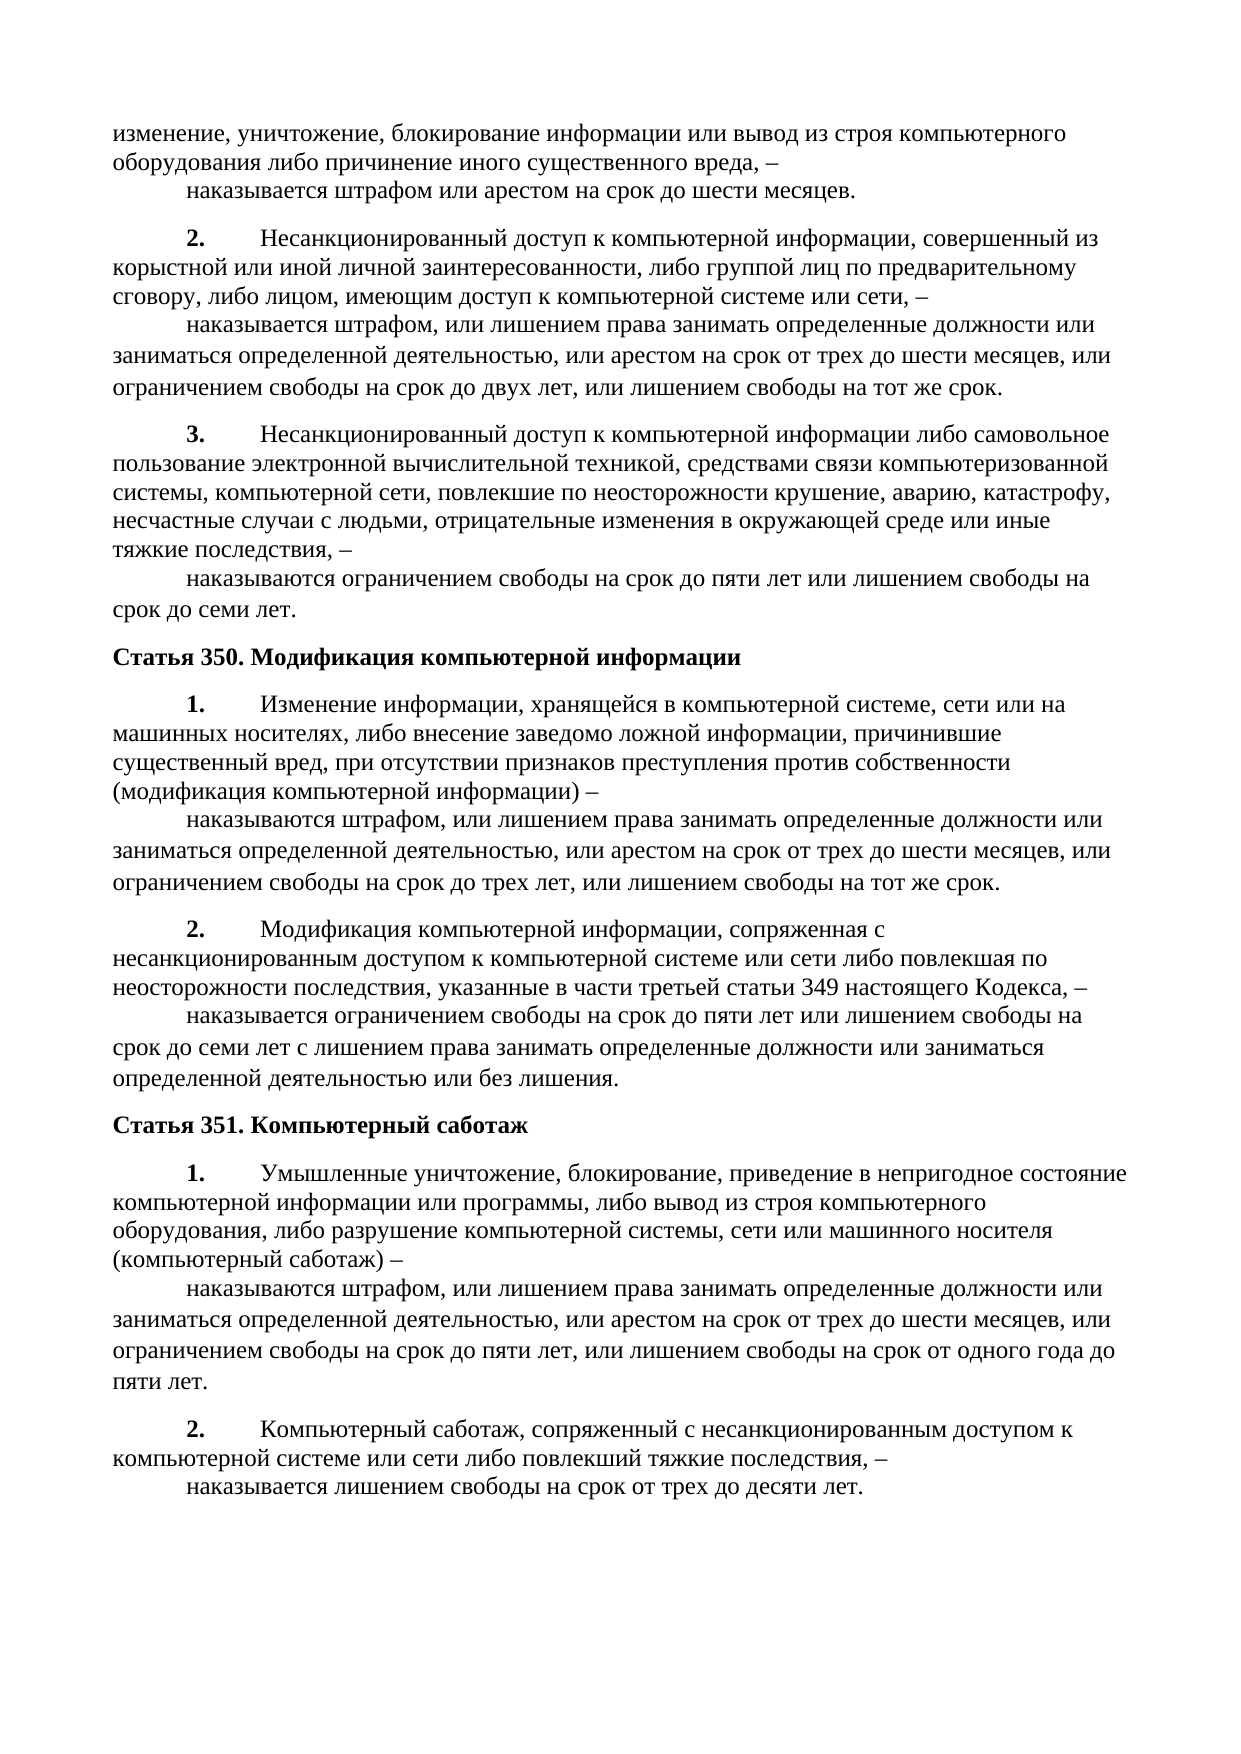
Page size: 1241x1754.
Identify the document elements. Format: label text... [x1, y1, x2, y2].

list Изменение информации, хранящейся в компьютерной системе, сети или на машинных носителях, либо внесение заведомо ложной информации, причинившие существенный вред, при отсутствии признаков преступления против собственности (модификация компьютерной информации) – [112, 689, 1128, 804]
text Статья 350. Модификация компьютерной информации [112, 642, 1128, 671]
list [112, 118, 1128, 176]
text наказываются штрафом, или лишением права занимать определенные должности или заниматься определенной деятельностью, или арестом на срок от трех до шести месяцев, или ограничением свободы на срок до трех лет, или лишением свободы на тот же срок. [112, 804, 1128, 895]
list Компьютерный саботаж, сопряженный с несанкционированным доступом к компьютерной системе или сети либо повлекший тяжкие последствия, – [112, 1414, 1128, 1471]
list Несанкционированный доступ к компьютерной информации либо самовольное пользование электронной вычислительной техникой, средствами связи компьютеризованной системы, компьютерной сети, повлекшие по неосторожности крушение, аварию, катастрофу, несчастные случаи с людьми, отрицательные изменения в окружающей среде или иные тяжкие последствия, – [112, 419, 1128, 563]
text наказываются ограничением свободы на срок до пяти лет или лишением свободы на срок до семи лет. [112, 563, 1128, 623]
list наказывается лишением свободы на срок от трех до десяти лет. [186, 1471, 1128, 1500]
list Несанкционированный доступ к компьютерной информации, совершенный из корыстной или иной личной заинтересованности, либо группой лиц по предварительному сговору, либо лицом, имеющим доступ к компьютерной системе или сети, – [112, 223, 1128, 309]
list Модификация компьютерной информации, сопряженная с несанкционированным доступом к компьютерной системе или сети либо повлекшая по неосторожности последствия, указанные в части третьей статьи 349 настоящего Кодекса, – [112, 914, 1128, 1001]
list Умышленные уничтожение, блокирование, приведение в непригодное состояние компьютерной информации или программы, либо вывод из строя компьютерного оборудования, либо разрушение компьютерной системы, сети или машинного носителя (компьютерный саботаж) – [112, 1158, 1128, 1273]
text наказывается ограничением свободы на срок до пяти лет или лишением свободы на срок до семи лет с лишением права занимать определенные должности или заниматься определенной деятельностью или без лишения. [112, 1001, 1128, 1091]
text наказываются штрафом, или лишением права занимать определенные должности или заниматься определенной деятельностью, или арестом на срок от трех до шести месяцев, или ограничением свободы на срок до пяти лет, или лишением свободы на срок от одного года до пяти лет. [112, 1273, 1128, 1395]
text наказывается штрафом или арестом на срок до шести месяцев. [112, 176, 1128, 204]
text Статья 351. Компьютерный саботаж [112, 1110, 1128, 1139]
text наказывается штрафом, или лишением права занимать определенные должности или заниматься определенной деятельностью, или арестом на срок от трех до шести месяцев, или ограничением свободы на срок до двух лет, или лишением свободы на тот же срок. [112, 309, 1128, 400]
